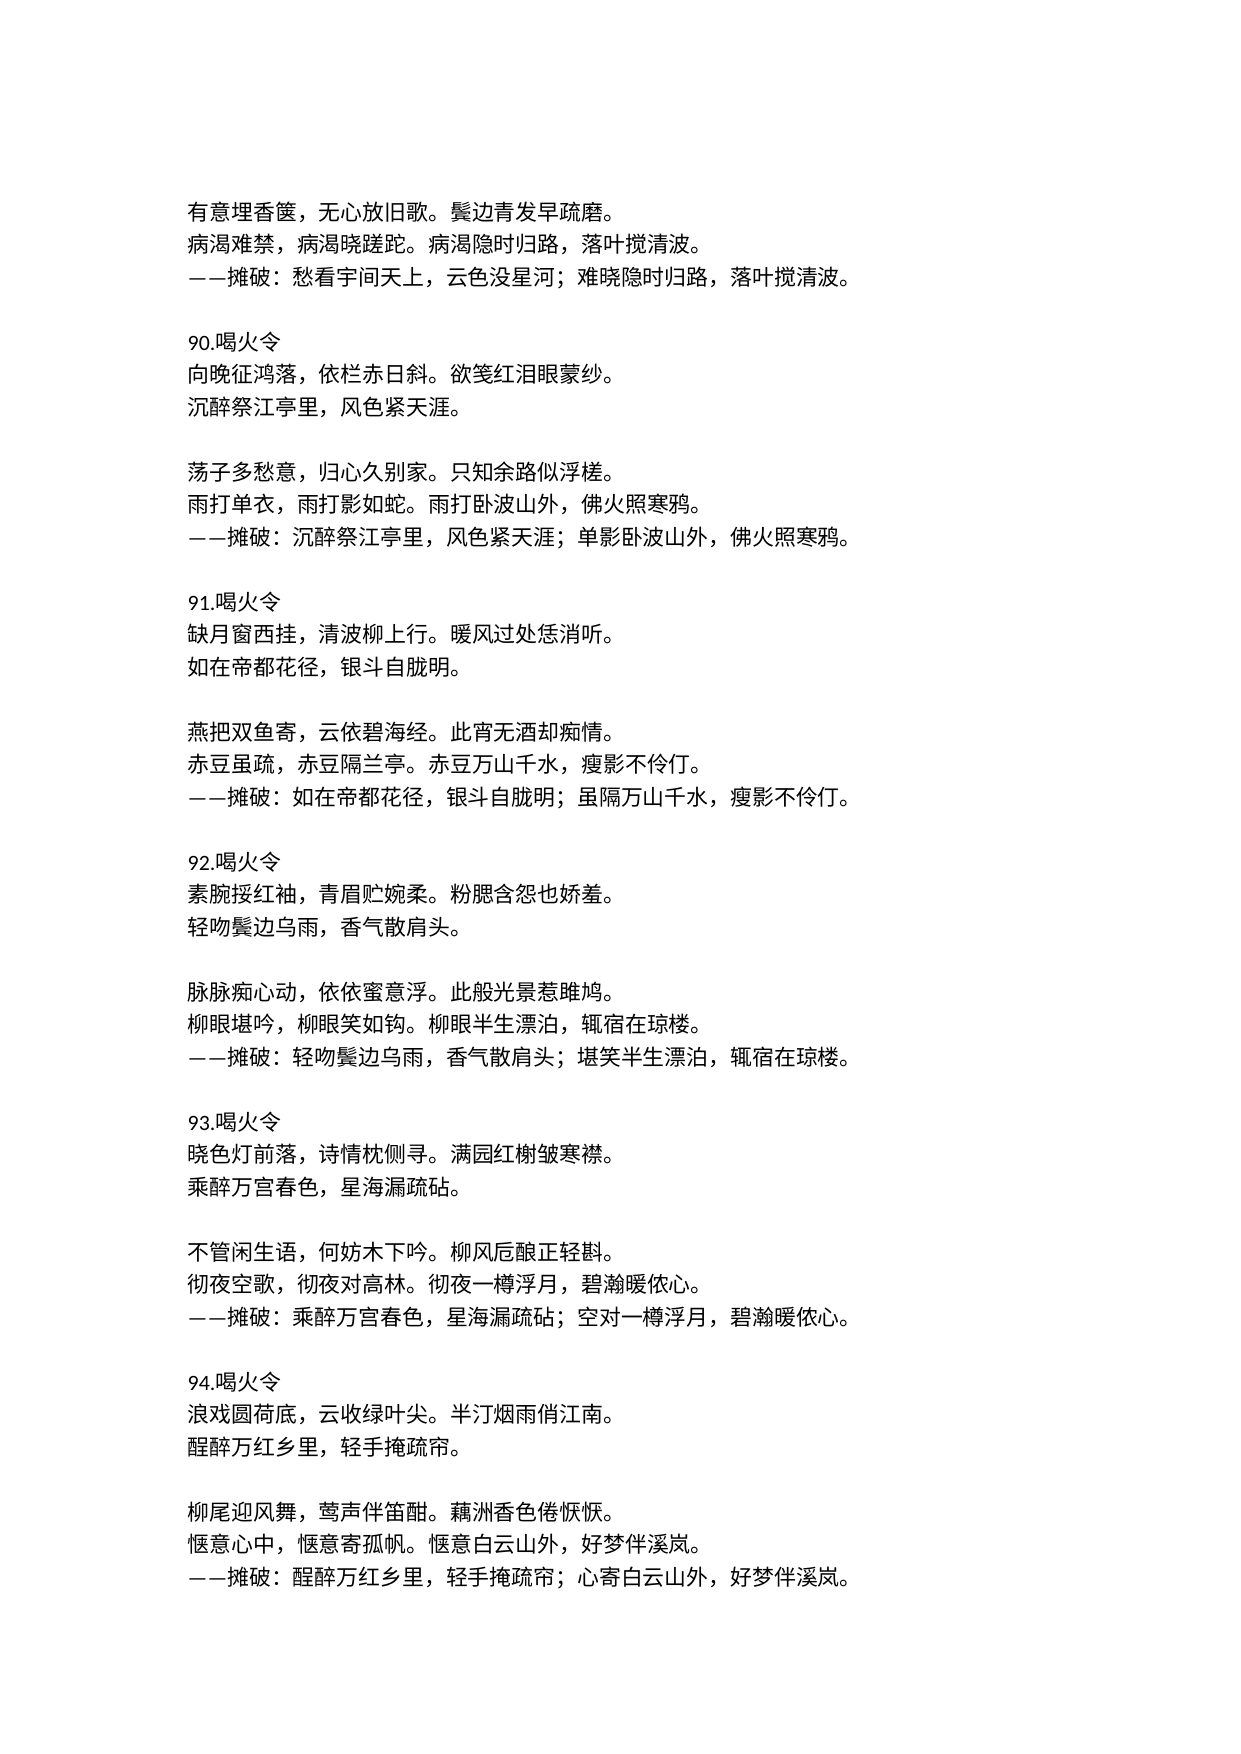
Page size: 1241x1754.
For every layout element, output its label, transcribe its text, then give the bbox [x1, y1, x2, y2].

text 病渴难禁，病渴晓蹉跎。病渴隐时归路，落叶搅清波。 [187, 227, 1053, 259]
text 惬意心中，惬意寄孤帆。惬意白云山外，好梦伴溪岚。 [187, 1527, 1053, 1559]
text ——摊破：乘醉万宫春色，星海漏疏砧；空对一樽浮月，碧瀚暖侬心。 [187, 1299, 1053, 1332]
text 乘醉万宫春色，星海漏疏砧。 [187, 1169, 1053, 1202]
text ——摊破：酲醉万红乡里，轻手掩疏帘；心寄白云山外，好梦伴溪岚。 [187, 1559, 1053, 1592]
text 缺月窗西挂，清波柳上行。暖风过处恁消听。 [187, 617, 1053, 649]
text 柳眼堪吟，柳眼笑如钩。柳眼半生漂泊，辄宿在琼楼。 [187, 1007, 1053, 1039]
text 94.喝火令 [187, 1364, 1053, 1397]
text 90.喝火令 [187, 324, 1053, 357]
text 彻夜空歌，彻夜对高林。彻夜一樽浮月，碧瀚暖侬心。 [187, 1267, 1053, 1299]
text 柳尾迎风舞，莺声伴笛酣。藕洲香色倦恹恹。 [187, 1494, 1053, 1527]
text ——摊破：沉醉祭江亭里，风色紧天涯；单影卧波山外，佛火照寒鸦。 [187, 519, 1053, 552]
text 不管闲生语，何妨木下吟。柳风卮酿正轻斟。 [187, 1234, 1053, 1267]
text 浪戏圆荷底，云收绿叶尖。半汀烟雨俏江南。 [187, 1397, 1053, 1429]
text 91.喝火令 [187, 584, 1053, 617]
text 燕把双鱼寄，云依碧海经。此宵无酒却痴情。 [187, 714, 1053, 747]
text 轻吻鬓边乌雨，香气散肩头。 [187, 909, 1053, 942]
text 如在帝都花径，银斗自胧明。 [187, 649, 1053, 682]
text 素腕挼红袖，青眉贮婉柔。粉腮含怨也娇羞。 [187, 877, 1053, 909]
text ——摊破：轻吻鬓边乌雨，香气散肩头；堪笑半生漂泊，辄宿在琼楼。 [187, 1039, 1053, 1072]
text 脉脉痴心动，依依蜜意浮。此般光景惹雎鸠。 [187, 974, 1053, 1007]
text 沉醉祭江亭里，风色紧天涯。 [187, 389, 1053, 422]
text 荡子多愁意，归心久别家。只知余路似浮槎。 [187, 454, 1053, 487]
text 晓色灯前落，诗情枕侧寻。满园红榭皱寒襟。 [187, 1137, 1053, 1169]
text 有意埋香箧，无心放旧歌。鬓边青发早疏磨。 [187, 194, 1053, 227]
text ——摊破：愁看宇间天上，云色没星河；难晓隐时归路，落叶搅清波。 [187, 259, 1053, 292]
text 向晚征鸿落，依栏赤日斜。欲笺红泪眼蒙纱。 [187, 357, 1053, 389]
text 酲醉万红乡里，轻手掩疏帘。 [187, 1429, 1053, 1462]
text 赤豆虽疏，赤豆隔兰亭。赤豆万山千水，瘦影不伶仃。 [187, 747, 1053, 779]
text 92.喝火令 [187, 844, 1053, 877]
text ——摊破：如在帝都花径，银斗自胧明；虽隔万山千水，瘦影不伶仃。 [187, 779, 1053, 812]
text 雨打单衣，雨打影如蛇。雨打卧波山外，佛火照寒鸦。 [187, 487, 1053, 519]
text 93.喝火令 [187, 1104, 1053, 1137]
